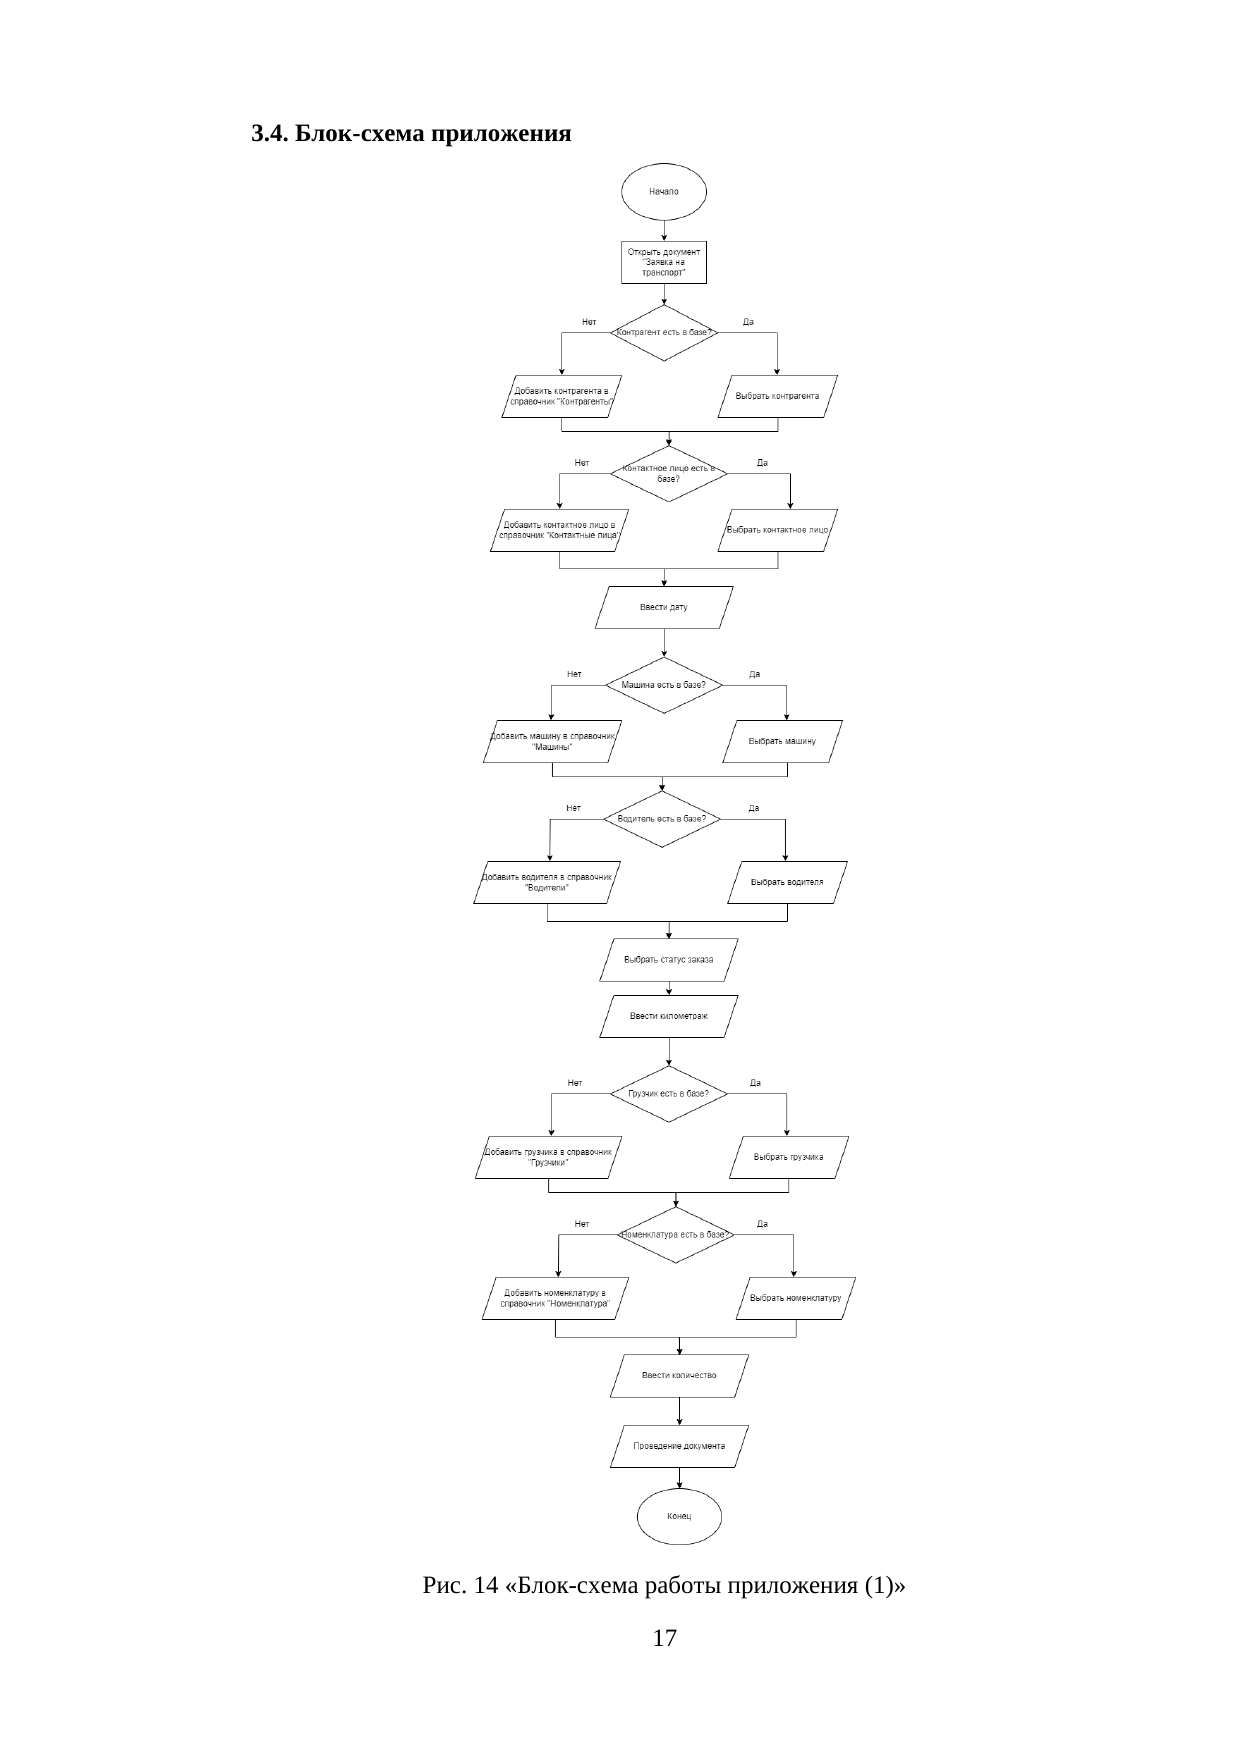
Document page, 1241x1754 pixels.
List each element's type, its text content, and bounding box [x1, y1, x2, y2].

text Рис. 14 «Блок-схема работы приложения (1)» [177, 1570, 1152, 1599]
picture [473, 163, 856, 1545]
subtitle 3.4. Блок-схема приложения [177, 118, 1152, 147]
